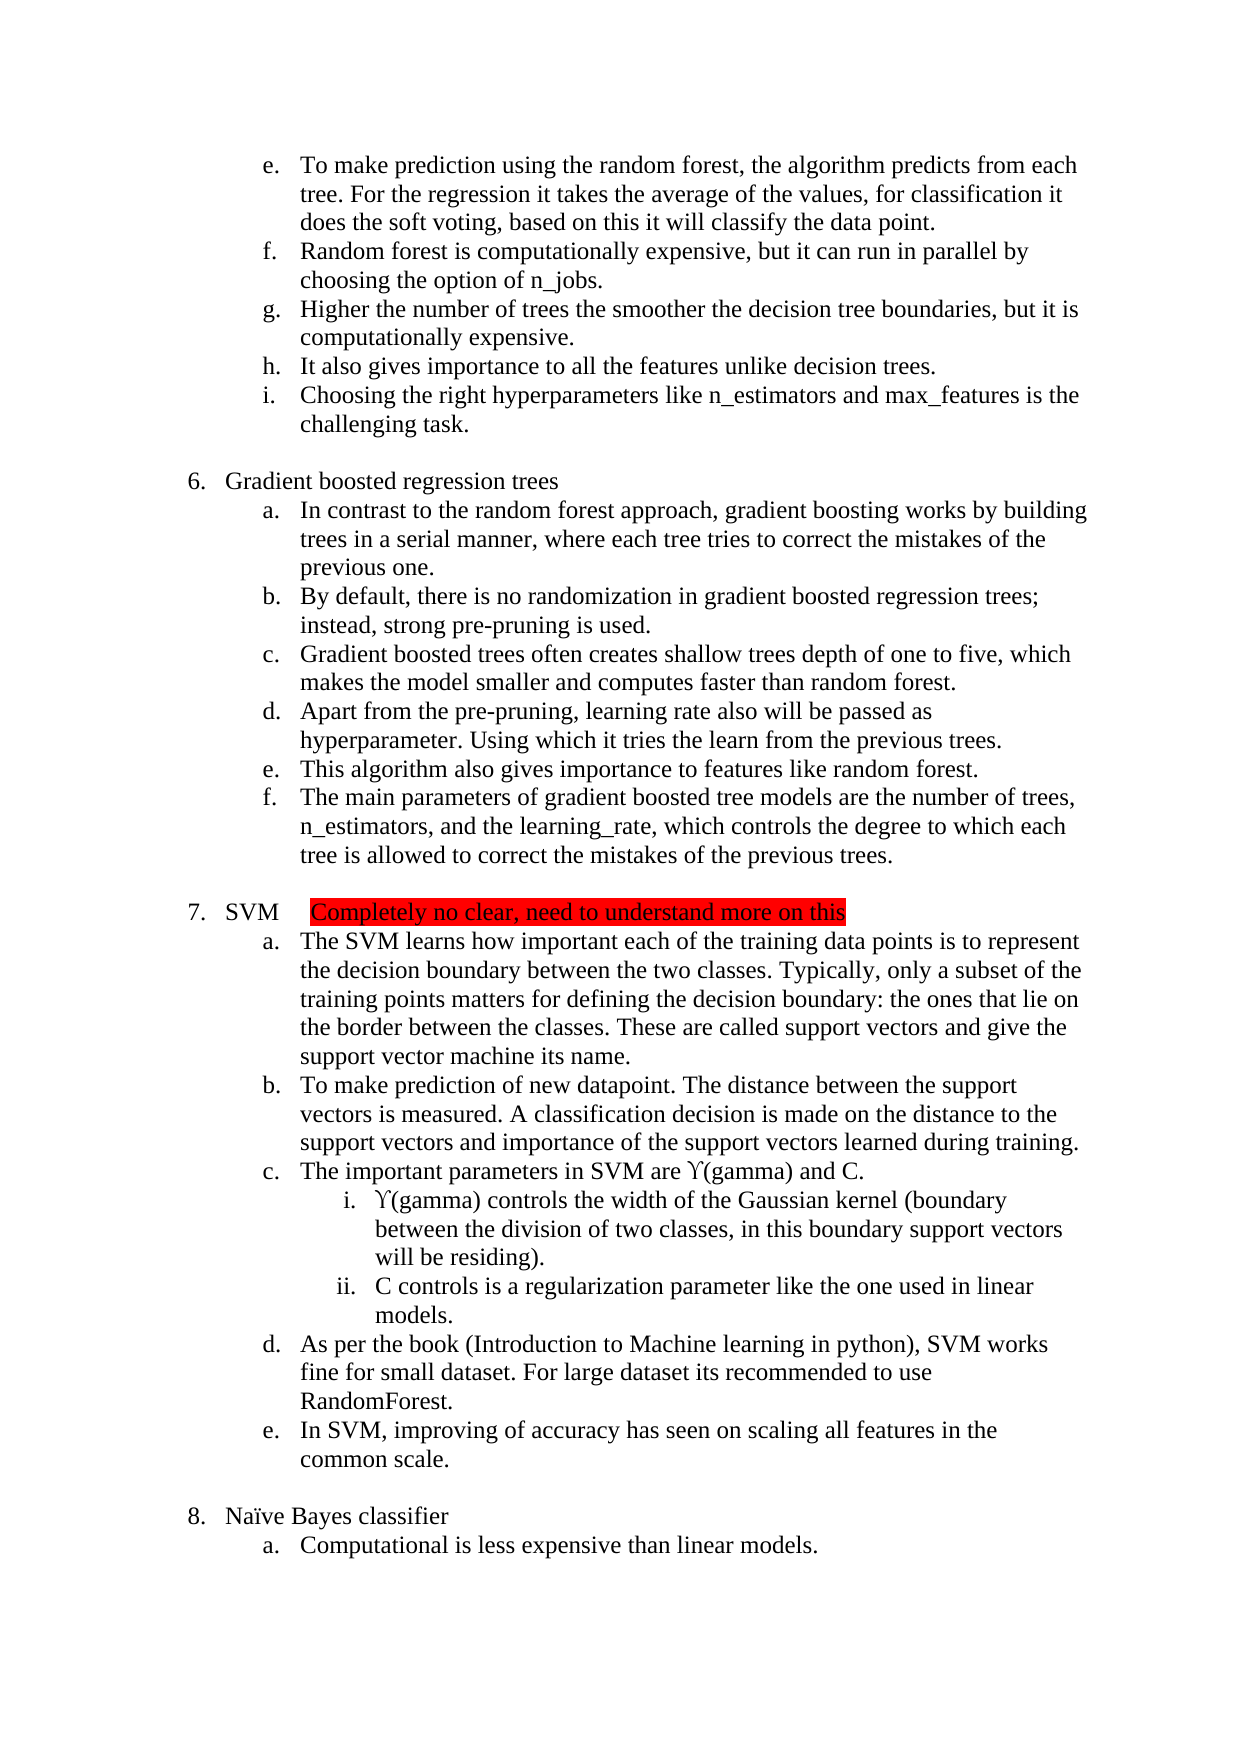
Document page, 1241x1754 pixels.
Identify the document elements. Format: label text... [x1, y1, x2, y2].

list (gamma) controls the width of the Gaussian kernel (boundary between the division of two classes, in this boundary support vectors will be residing). [356, 1185, 1090, 1271]
list Apart from the pre-pruning, learning rate also will be passed as hyperparameter. Using which it tries the learn from the previous trees. [262, 696, 1090, 754]
list Higher the number of trees the smoother the decision tree boundaries, but it is computationally expensive. [262, 294, 1090, 351]
list In SVM, improving of accuracy has seen on scaling all features in the common scale. [262, 1415, 1090, 1472]
list Gradient boosted trees often creates shallow trees depth of one to five, which makes the model smaller and computes faster than random forest. [262, 639, 1090, 696]
list The main parameters of gradient boosted tree models are the number of trees, n_estimators, and the learning_rate, which controls the degree to which each tree is allowed to correct the mistakes of the previous trees. [262, 782, 1090, 869]
list C controls is a regularization parameter like the one used in linear models. [356, 1271, 1090, 1329]
list In contrast to the random forest approach, gradient boosting works by building trees in a serial manner, where each tree tries to correct the mistakes of the previous one. [262, 495, 1090, 581]
list The SVM learns how important each of the training data points is to represent the decision boundary between the two classes. Typically, only a subset of the training points matters for defining the decision boundary: the ones that lie on the border between the classes. These are called support vectors and give the support vector machine its name. [262, 926, 1090, 1070]
list It also gives importance to all the features unlike decision trees. [262, 351, 1090, 380]
list By default, there is no randomization in gradient boosted regression trees; instead, strong pre-pruning is used. [262, 581, 1090, 639]
list As per the book (Introduction to Machine learning in python), SVM works fine for small dataset. For large dataset its recommended to use RandomForest. [262, 1329, 1090, 1415]
list SVM Completely no clear, need to understand more on this [187, 897, 1090, 926]
list Computational is less expensive than linear models. [262, 1530, 1090, 1559]
list The important parameters in SVM are (gamma) and C. [262, 1156, 1090, 1185]
list Choosing the right hyperparameters like n_estimators and max_features is the challenging task. [262, 380, 1090, 437]
list Naïve Bayes classifier [187, 1501, 1090, 1530]
list Random forest is computationally expensive, but it can run in parallel by choosing the option of n_jobs. [262, 236, 1090, 294]
list Gradient boosted regression trees [187, 466, 1090, 495]
list To make prediction of new datapoint. The distance between the support vectors is measured. A classification decision is made on the distance to the support vectors and importance of the support vectors learned during training. [262, 1070, 1090, 1156]
list To make prediction using the random forest, the algorithm predicts from each tree. For the regression it takes the average of the values, for classification it does the soft voting, based on this it will classify the data point. [262, 150, 1090, 236]
list This algorithm also gives importance to features like random forest. [262, 754, 1090, 782]
